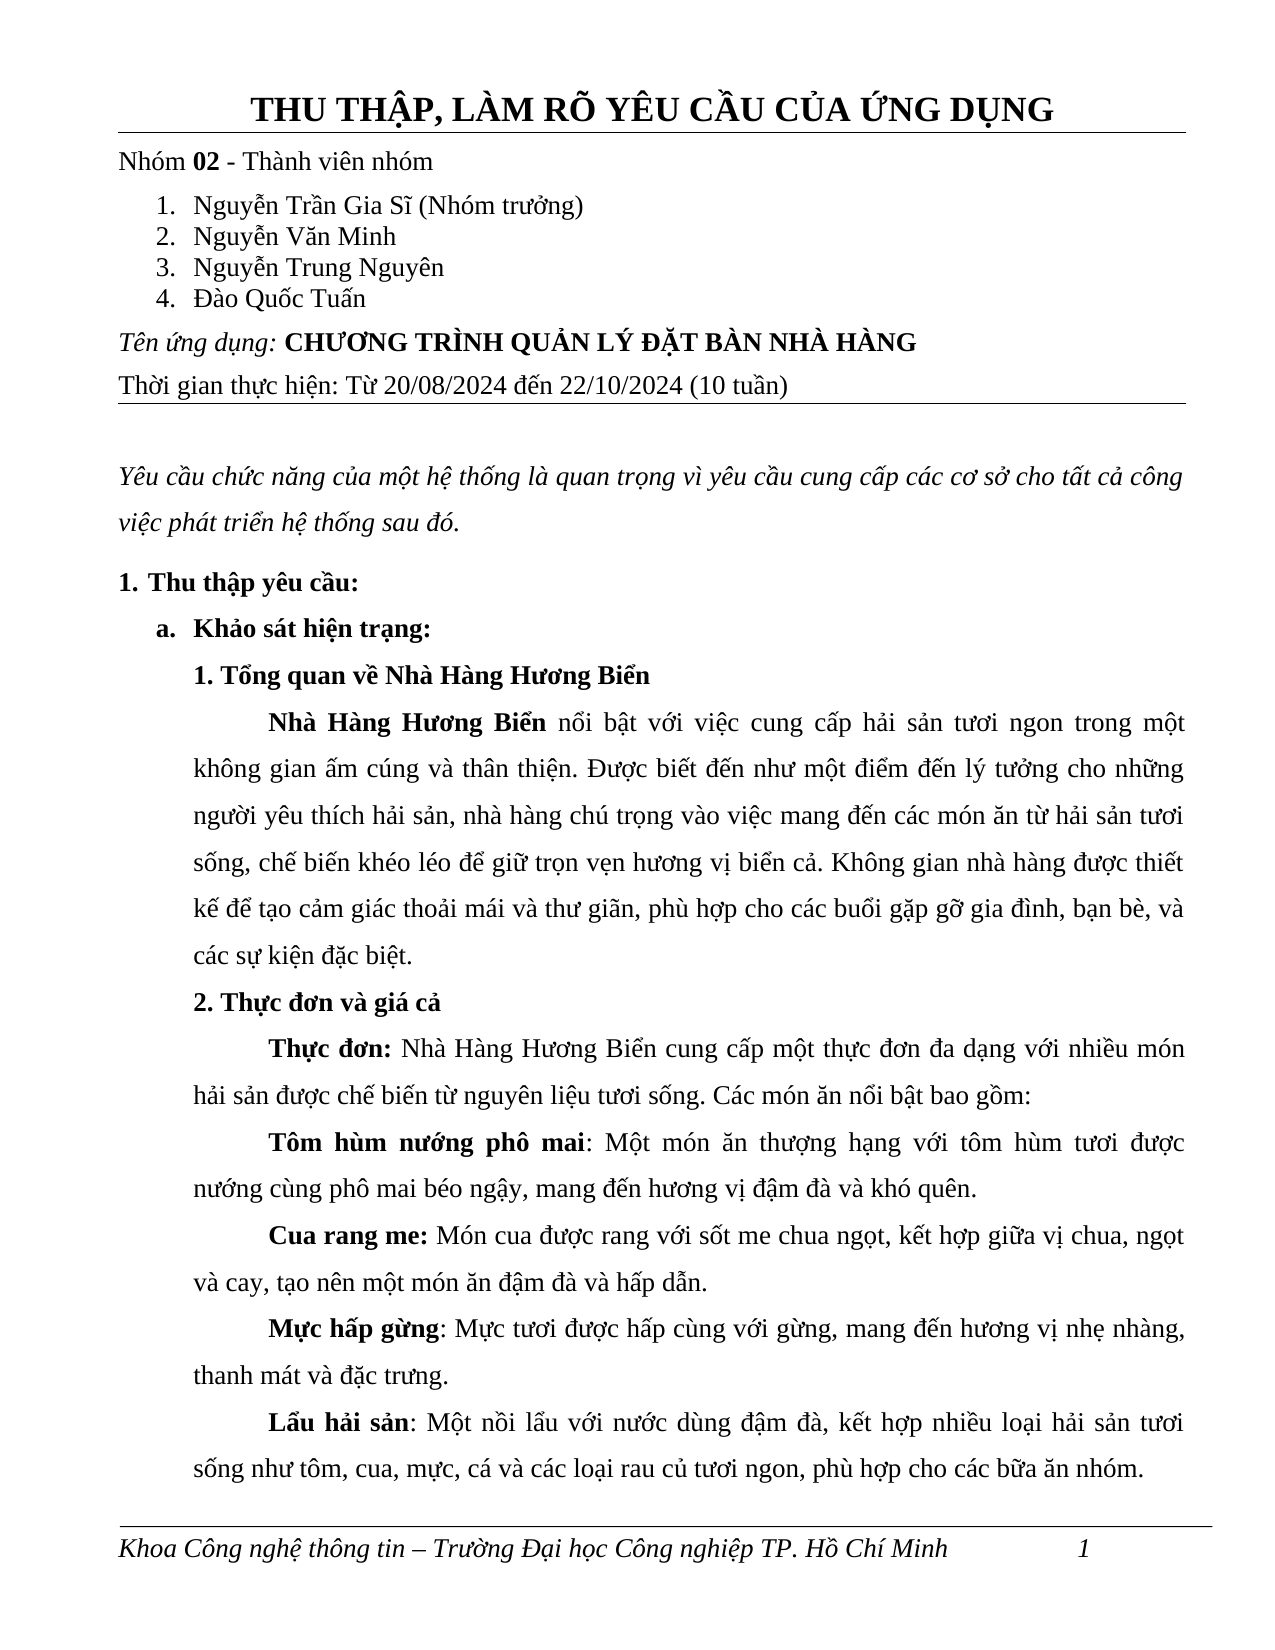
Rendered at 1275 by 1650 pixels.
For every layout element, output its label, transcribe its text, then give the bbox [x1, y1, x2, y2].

list Nguyễn Trần Gia Sĩ (Nhóm trưởng) [156, 189, 1186, 220]
text THU THẬP, LÀM RÕ YÊU CẦU CỦA ỨNG DỤNG [118, 89, 1186, 132]
list Nguyễn Văn Minh [156, 220, 1186, 251]
list Khảo sát hiện trạng: [156, 612, 1186, 643]
list Thu thập yêu cầu: [118, 566, 1186, 597]
list 1. Tổng quan về Nhà Hàng Hương Biển [193, 659, 1186, 690]
list Cua rang me: Món cua được rang với sốt me chua ngọt, kết hợp giữa vị chua, ngọt và cay, tạo nên một món ăn đậm đà và hấp dẫn. [193, 1219, 1186, 1297]
text Yêu cầu chức năng của một hệ thống là quan trọng vì yêu cầu cung cấp các cơ sở cho tất cả công việc phát triển hệ thống sau đó. [118, 460, 1186, 538]
list Nguyễn Trung Nguyên [156, 251, 1186, 282]
text Tên ứng dụng: CHƯƠNG TRÌNH QUẢN LÝ ĐẶT BÀN NHÀ HÀNG [118, 326, 1186, 357]
list Đào Quốc Tuấn [156, 282, 1186, 313]
list 2. Thực đơn và giá cả [193, 986, 1186, 1017]
text Thời gian thực hiện: Từ 20/08/2024 đến 22/10/2024 (10 tuần) [118, 369, 1186, 403]
list Thực đơn: Nhà Hàng Hương Biển cung cấp một thực đơn đa dạng với nhiều món hải sản được chế biến từ nguyên liệu tươi sống. Các món ăn nổi bật bao gồm: [193, 1032, 1186, 1110]
list Nhà Hàng Hương Biển nổi bật với việc cung cấp hải sản tươi ngon trong một không gian ấm cúng và thân thiện. Được biết đến như một điểm đến lý tưởng cho những người yêu thích hải sản, nhà hàng chú trọng vào việc mang đến các món ăn từ hải sản tươi sống, chế biến khéo léo để giữ trọn vẹn hương vị biển cả. Không gian nhà hàng được thiết kế để tạo cảm giác thoải mái và thư giãn, phù hợp cho các buổi gặp gỡ gia đình, bạn bè, và các sự kiện đặc biệt. [193, 706, 1186, 970]
text Nhóm 02 - Thành viên nhóm [118, 145, 1186, 176]
list Lẩu hải sản: Một nồi lẩu với nước dùng đậm đà, kết hợp nhiều loại hải sản tươi sống như tôm, cua, mực, cá và các loại rau củ tươi ngon, phù hợp cho các bữa ăn nhóm. [193, 1406, 1186, 1483]
list Tôm hùm nướng phô mai: Một món ăn thượng hạng với tôm hùm tươi được nướng cùng phô mai béo ngậy, mang đến hương vị đậm đà và khó quên. [193, 1126, 1186, 1203]
list Mực hấp gừng: Mực tươi được hấp cùng với gừng, mang đến hương vị nhẹ nhàng, thanh mát và đặc trưng. [193, 1312, 1186, 1390]
